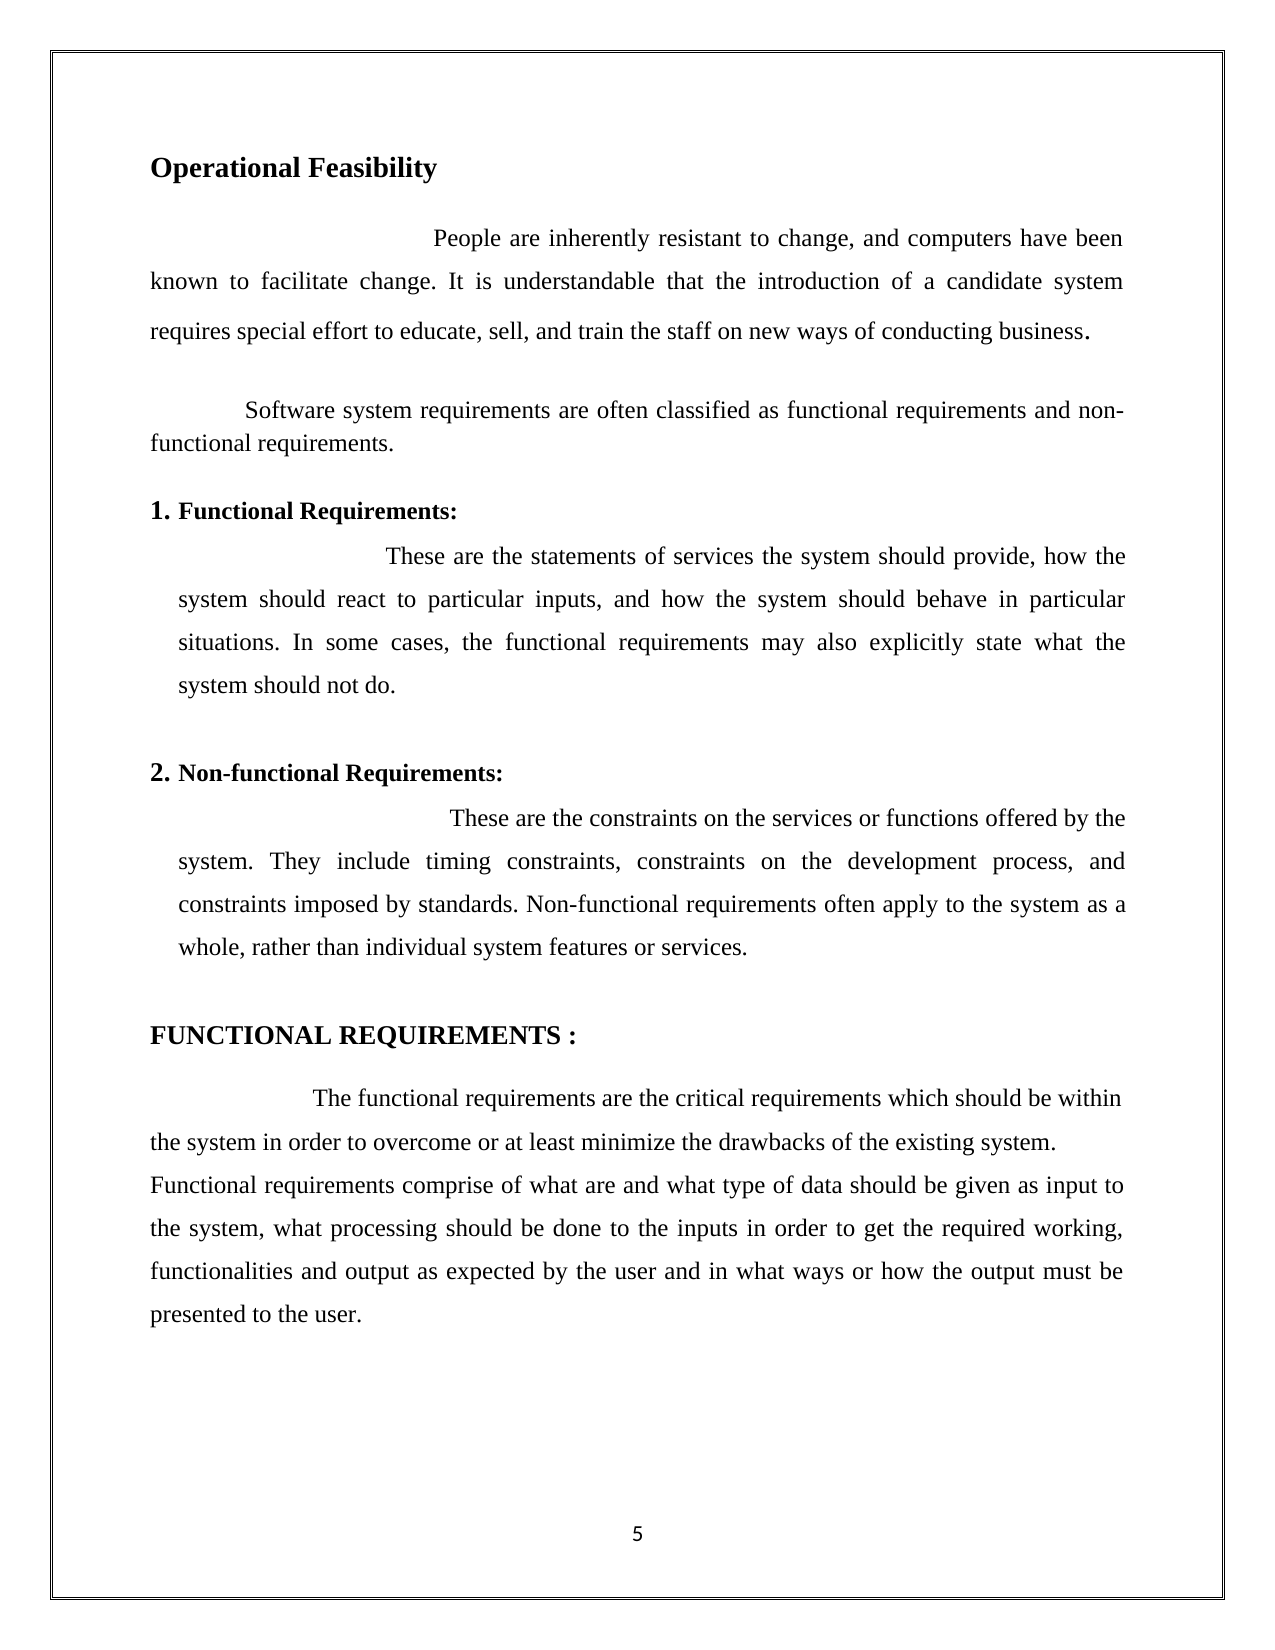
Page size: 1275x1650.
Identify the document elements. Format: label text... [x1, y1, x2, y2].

list Non-functional Requirements: [150, 756, 1127, 788]
text The functional requirements are the critical requirements which should be within the system in order to overcome or at least minimize the drawbacks of the existing system. [150, 1083, 1125, 1155]
text These are the constraints on the services or functions offered by the system. They include timing constraints, constraints on the development process, and constraints imposed by standards. Non-functional requirements often apply to the system as a whole, rather than individual system features or services. [178, 803, 1127, 961]
list Functional requirements comprise of what are and what type of data should be given as input to the system, what processing should be done to the inputs in order to get the required working, functionalities and output as expected by the user and in what ways or how the output must be presented to the user. [150, 1170, 1125, 1328]
text People are inherently resistant to change, and computers have been known to facilitate change. It is understandable that the introduction of a candidate system requires special effort to educate, sell, and train the staff on new ways of conducting business. [150, 223, 1125, 345]
list Functional Requirements: [150, 494, 1127, 525]
text These are the statements of services the system should provide, how the system should react to particular inputs, and how the system should behave in particular situations. In some cases, the functional requirements may also explicitly state what the system should not do. [178, 541, 1127, 699]
list FUNCTIONAL REQUIREMENTS : [150, 1019, 1125, 1050]
text Operational Feasibility [150, 150, 1125, 183]
text Software system requirements are often classified as functional requirements and non-functional requirements. [150, 395, 1127, 457]
